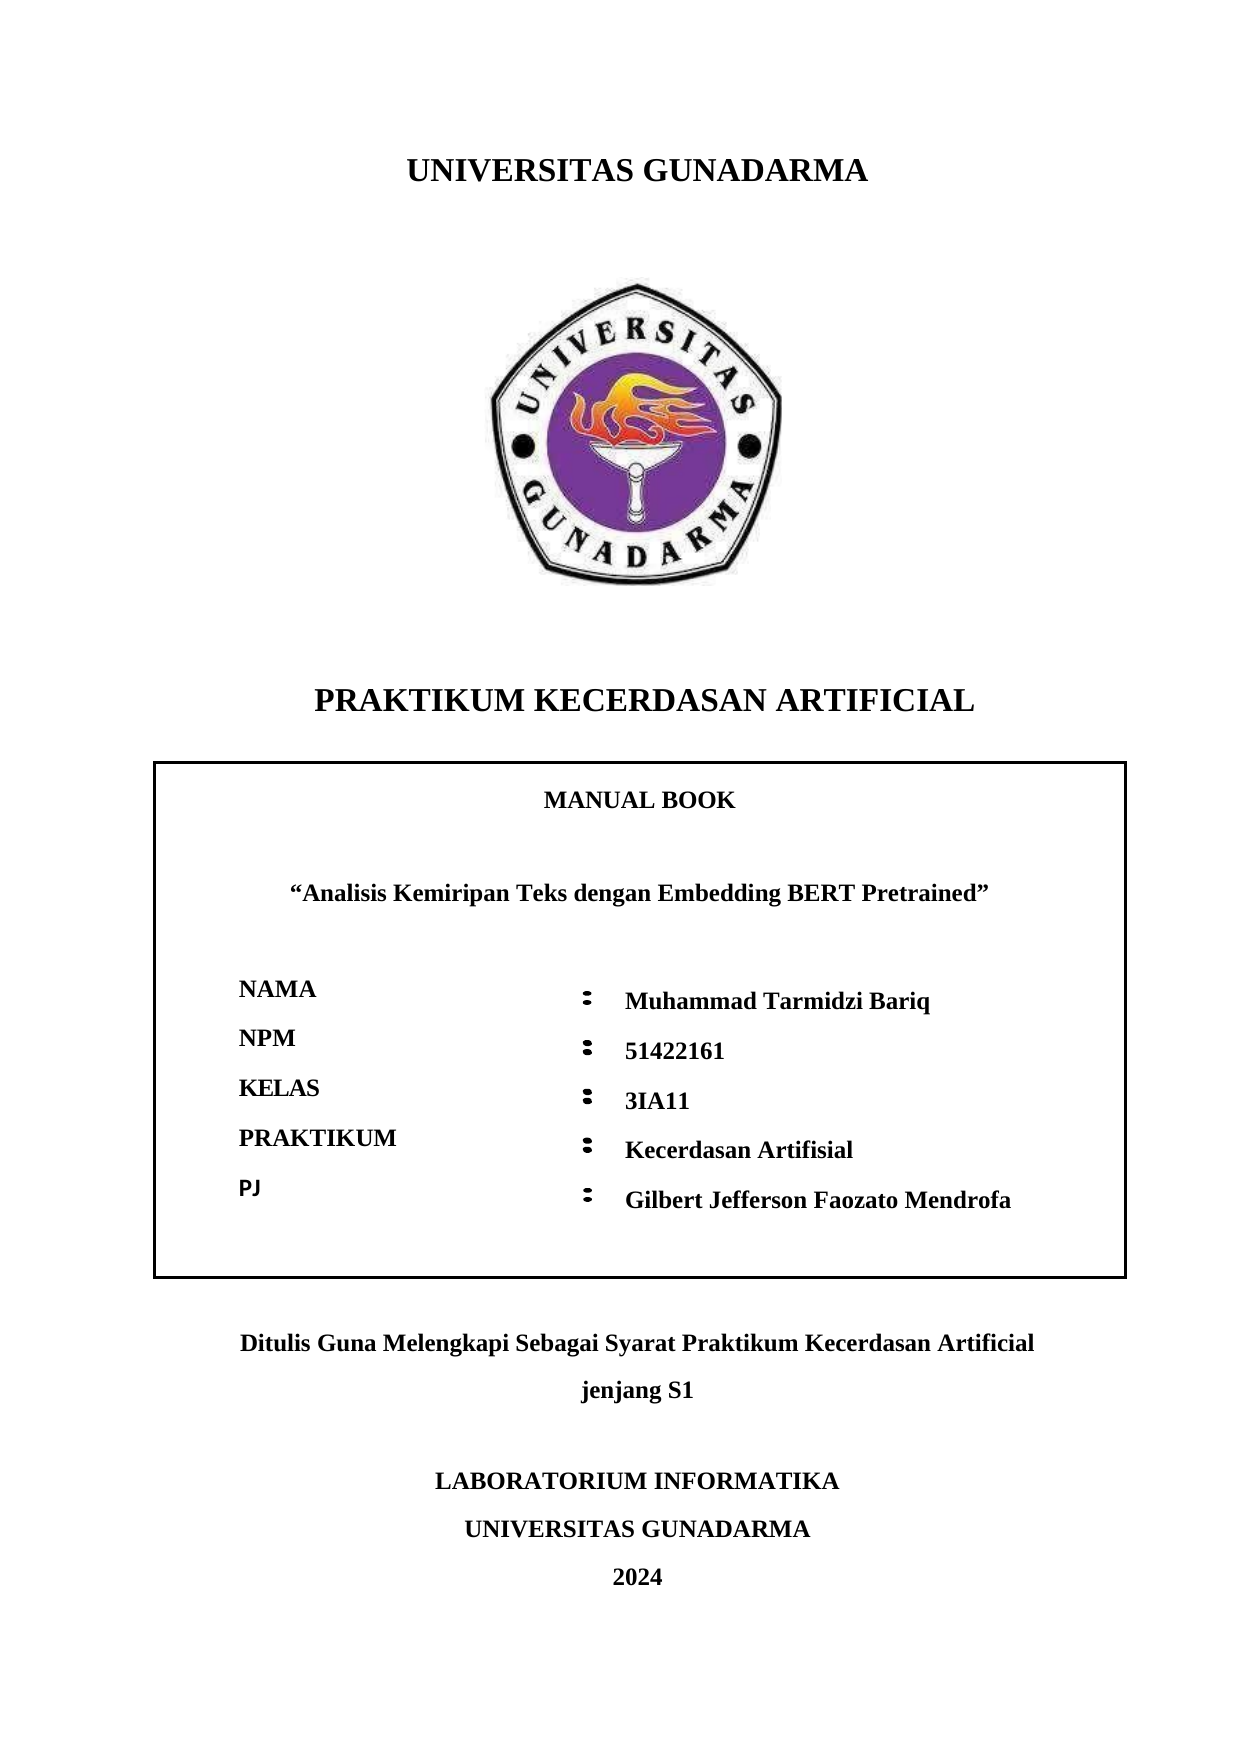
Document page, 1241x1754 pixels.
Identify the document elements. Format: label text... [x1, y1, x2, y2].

text 2024 [150, 1562, 1124, 1591]
text UNIVERSITAS GUNADARMA [150, 150, 1124, 188]
text PRAKTIKUM KECERDASAN ARTIFICIAL [150, 680, 1139, 719]
text jenjang S1 [150, 1376, 1124, 1404]
text LABORATORIUM INFORMATIKA [150, 1466, 1124, 1495]
text Ditulis Guna Melengkapi Sebagai Syarat Praktikum Kecerdasan Artificial [150, 1328, 1124, 1357]
picture [484, 277, 782, 586]
text UNIVERSITAS GUNADARMA [150, 1514, 1124, 1543]
